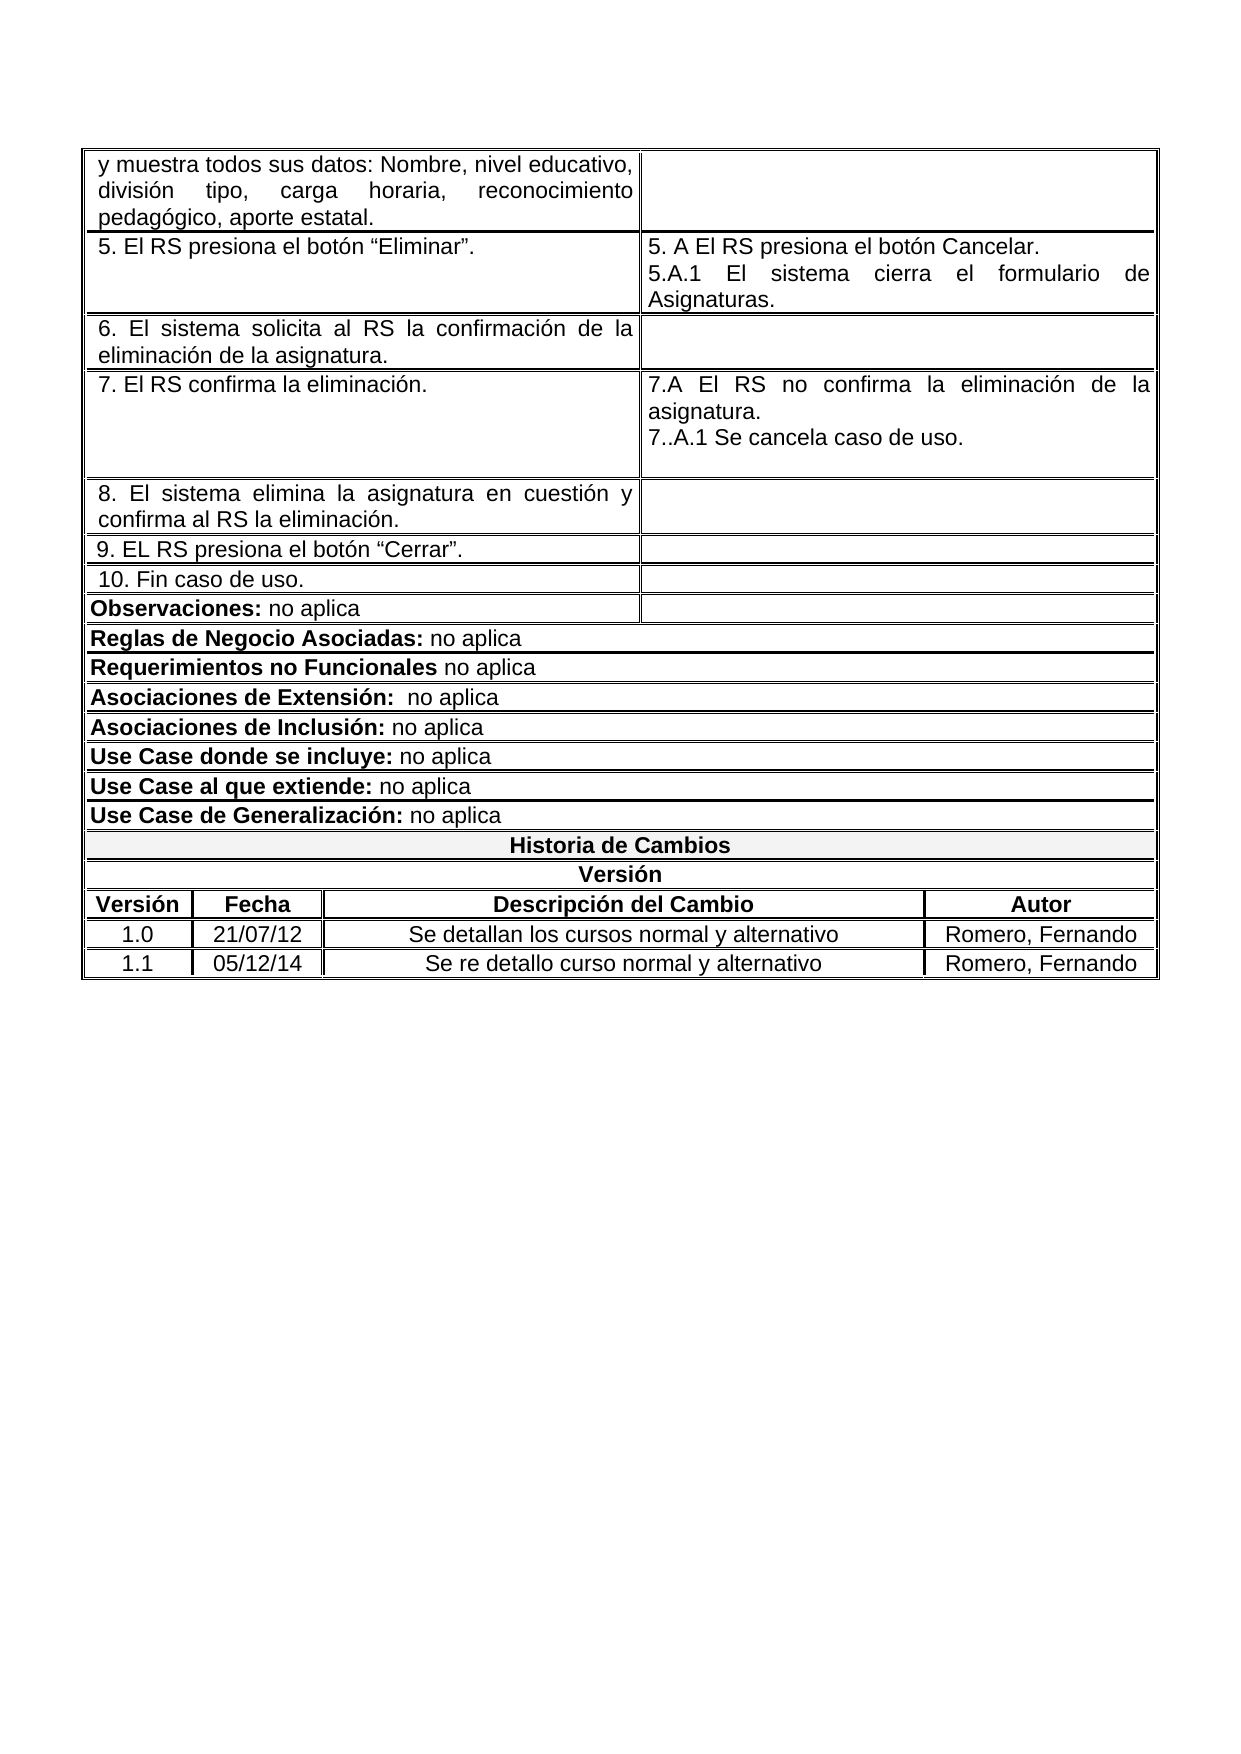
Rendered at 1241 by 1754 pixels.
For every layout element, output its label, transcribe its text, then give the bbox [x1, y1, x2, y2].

table_cell Se detallan los cursos normal y alternativo [325, 921, 923, 947]
table_cell [641, 592, 1158, 621]
table_cell 6. El sistema solicita al RS la confirmación de la eliminación de la asignatura. [85, 312, 639, 368]
table_cell 5. A El RS presiona el botón Cancelar. 5.A.1 El sistema cierra el formulario de Asignaturas. [642, 230, 1156, 312]
table_cell 21/07/12 [194, 921, 321, 947]
table_cell Requerimientos no Funcionales no aplica [85, 651, 1156, 681]
table_cell [641, 477, 1158, 533]
table_cell 5. El RS presiona el botón “Eliminar”. [85, 230, 639, 312]
table_cell 1.0 [85, 917, 191, 947]
table_cell 05/12/14 [192, 947, 323, 976]
table_cell [641, 151, 1156, 230]
table_cell Asociaciones de Inclusión: no aplica [85, 710, 1157, 740]
table_cell Romero, Fernando [926, 917, 1157, 947]
table_cell 1.1 [83, 947, 192, 976]
table_cell 8. El sistema elimina la asignatura en cuestión y confirma al RS la eliminación. [83, 477, 641, 533]
table_cell 10. Fin caso de uso. [85, 562, 639, 592]
table_cell [641, 533, 1158, 562]
table_cell Use Case al que extiende: no aplica [85, 769, 1157, 799]
table_cell Descripción del Cambio [325, 891, 923, 917]
table_cell Autor [924, 888, 1158, 917]
table_cell [642, 312, 1157, 368]
table_cell 9. EL RS presiona el botón “Cerrar”. [83, 533, 641, 562]
table_cell 7.A El RS no confirma la eliminación de la asignatura. 7..A.1 Se cancela caso de uso. [642, 368, 1157, 477]
table_cell Use Case donde se incluye: no aplica [83, 740, 1158, 769]
table_cell Observaciones: no aplica [83, 592, 641, 621]
table_cell [642, 562, 1157, 592]
table_cell Fecha [194, 891, 321, 917]
table_cell Historia de Cambios [85, 829, 1157, 858]
table_cell Versión [85, 858, 1157, 888]
table_cell Versión [83, 888, 192, 917]
table_cell Se re detallo curso normal y alternativo [323, 950, 924, 976]
table_cell Asociaciones de Extensión: no aplica [83, 681, 1158, 710]
table_cell Use Case de Generalización: no aplica [85, 799, 1156, 828]
table_cell 7. El RS confirma la eliminación. [85, 368, 639, 477]
table_cell Reglas de Negocio Asociadas: no aplica [85, 621, 1157, 651]
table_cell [85, 151, 641, 230]
table_cell Romero, Fernando [924, 947, 1158, 976]
